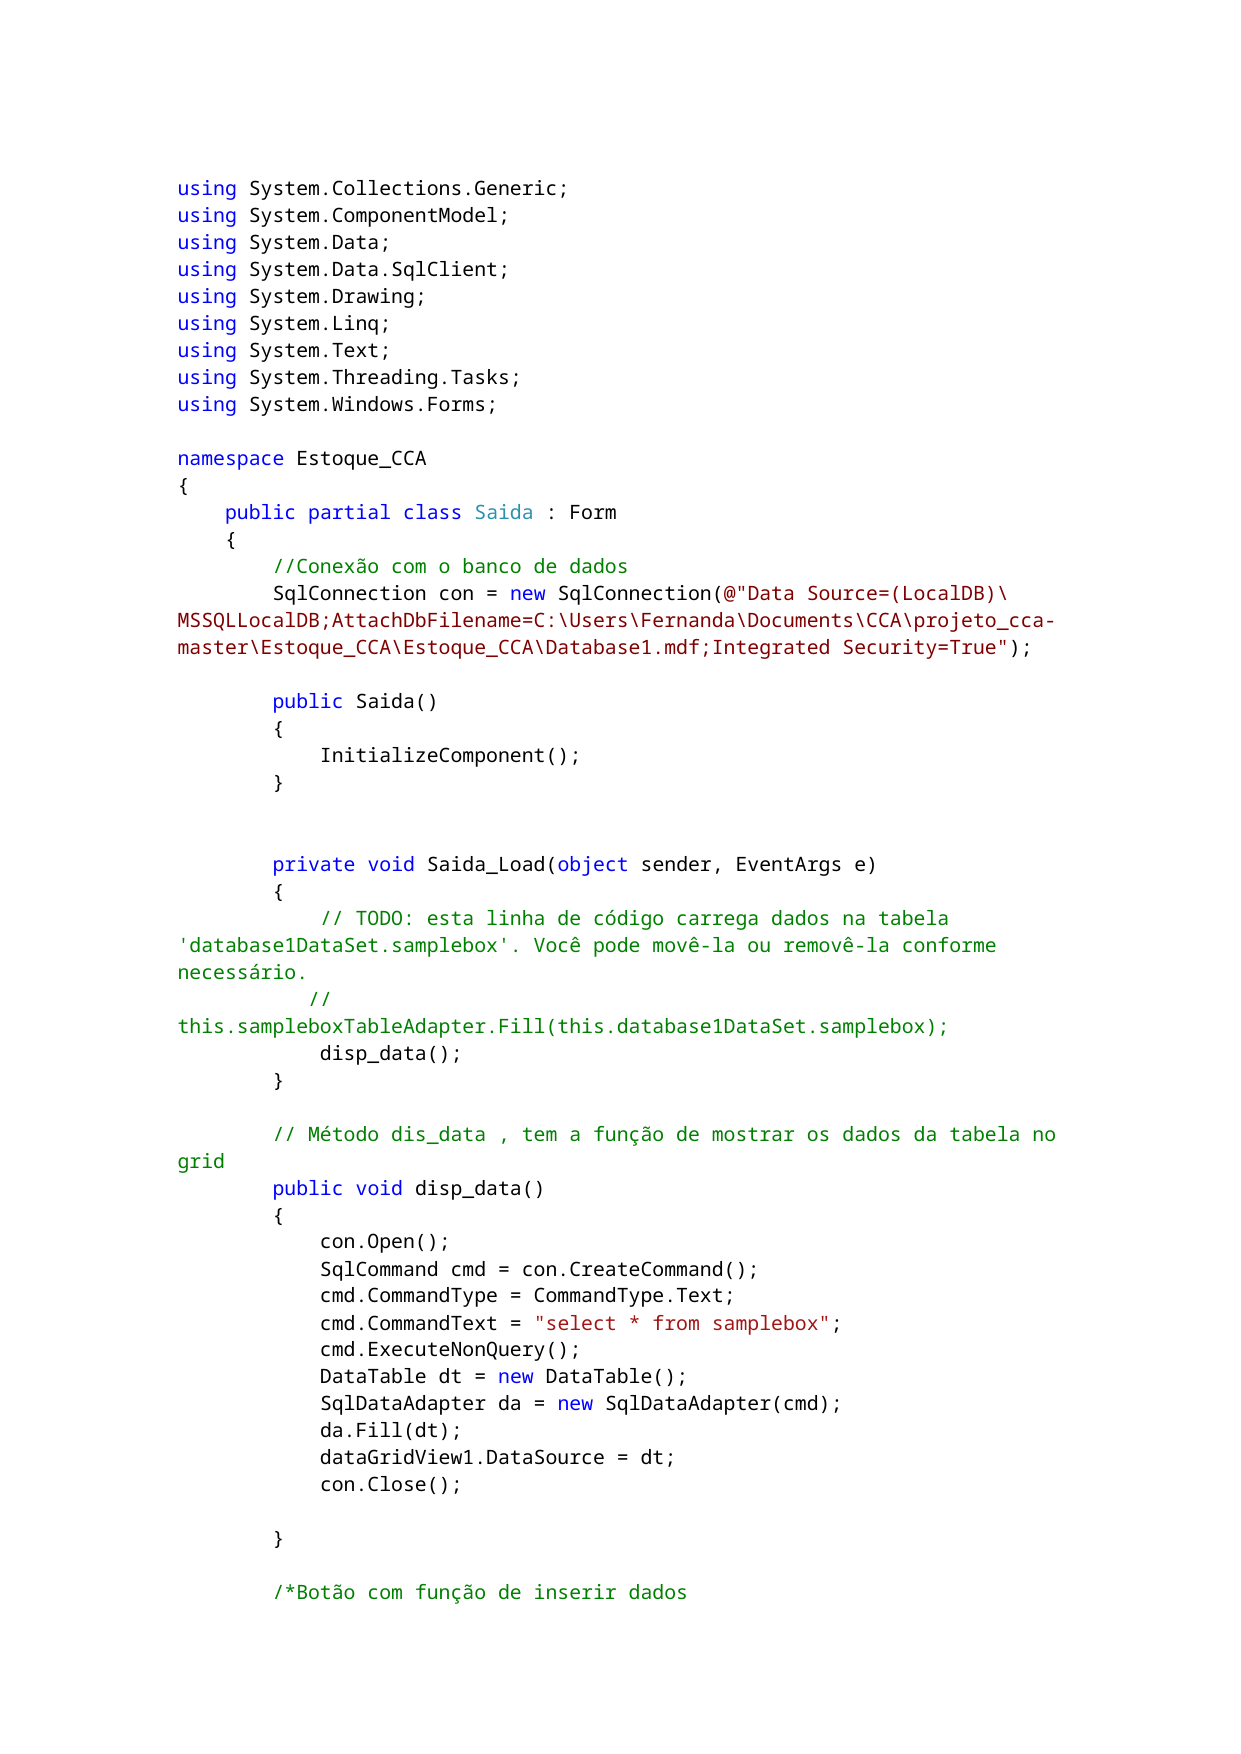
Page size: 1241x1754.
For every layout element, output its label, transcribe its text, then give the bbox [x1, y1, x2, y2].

text SqlDataAdapter da = new SqlDataAdapter(cmd); [177, 1390, 1063, 1417]
text da.Fill(dt); [177, 1417, 1063, 1444]
text cmd.CommandType = CommandType.Text; [177, 1282, 1063, 1309]
text { [177, 877, 1063, 904]
text // TODO: esta linha de código carrega dados na tabela 'database1DataSet.samplebox'. Você pode movê-la ou removê-la conforme necessário. [177, 904, 1063, 985]
text using System.Windows.Forms; [177, 390, 1063, 417]
text } [177, 768, 1063, 795]
text // this.sampleboxTableAdapter.Fill(this.database1DataSet.samplebox); [177, 985, 1063, 1039]
text { [177, 714, 1063, 741]
text using System.Data.SqlClient; [177, 256, 1063, 282]
text { [177, 1201, 1063, 1228]
text public partial class Saida : Form [177, 498, 1063, 525]
text InitializeComponent(); [177, 741, 1063, 768]
text using System.Linq; [177, 309, 1063, 336]
text using System.Drawing; [177, 282, 1063, 309]
text SqlConnection con = new SqlConnection(@"Data Source=(LocalDB)\MSSQLLocalDB;AttachDbFilename=C:\Users\Fernanda\Documents\CCA\projeto_cca-master\Estoque_CCA\Estoque_CCA\Database1.mdf;Integrated Security=True"); [177, 579, 1063, 660]
text // Método dis_data , tem a função de mostrar os dados da tabela no grid [177, 1120, 1063, 1174]
text disp_data(); [177, 1039, 1063, 1066]
text using System.Collections.Generic; [177, 174, 1063, 202]
text DataTable dt = new DataTable(); [177, 1363, 1063, 1390]
text namespace Estoque_CCA [177, 444, 1063, 471]
text private void Saida_Load(object sender, EventArgs e) [177, 850, 1063, 877]
text //Conexão com o banco de dados [177, 552, 1063, 579]
text con.Open(); [177, 1228, 1063, 1255]
text cmd.CommandText = "select * from samplebox"; [177, 1309, 1063, 1336]
text { [177, 471, 1063, 498]
text using System.Data; [177, 228, 1063, 256]
text using System.Text; [177, 336, 1063, 363]
text con.Close(); [177, 1471, 1063, 1498]
text { [177, 525, 1063, 552]
text using System.Threading.Tasks; [177, 363, 1063, 390]
text /*Botão com função de inserir dados [177, 1578, 1063, 1606]
text cmd.ExecuteNonQuery(); [177, 1336, 1063, 1363]
text public void disp_data() [177, 1174, 1063, 1201]
text public Saida() [177, 687, 1063, 714]
text SqlCommand cmd = con.CreateCommand(); [177, 1255, 1063, 1282]
text using System.ComponentModel; [177, 202, 1063, 228]
text } [177, 1066, 1063, 1093]
text dataGridView1.DataSource = dt; [177, 1444, 1063, 1471]
text } [177, 1524, 1063, 1552]
